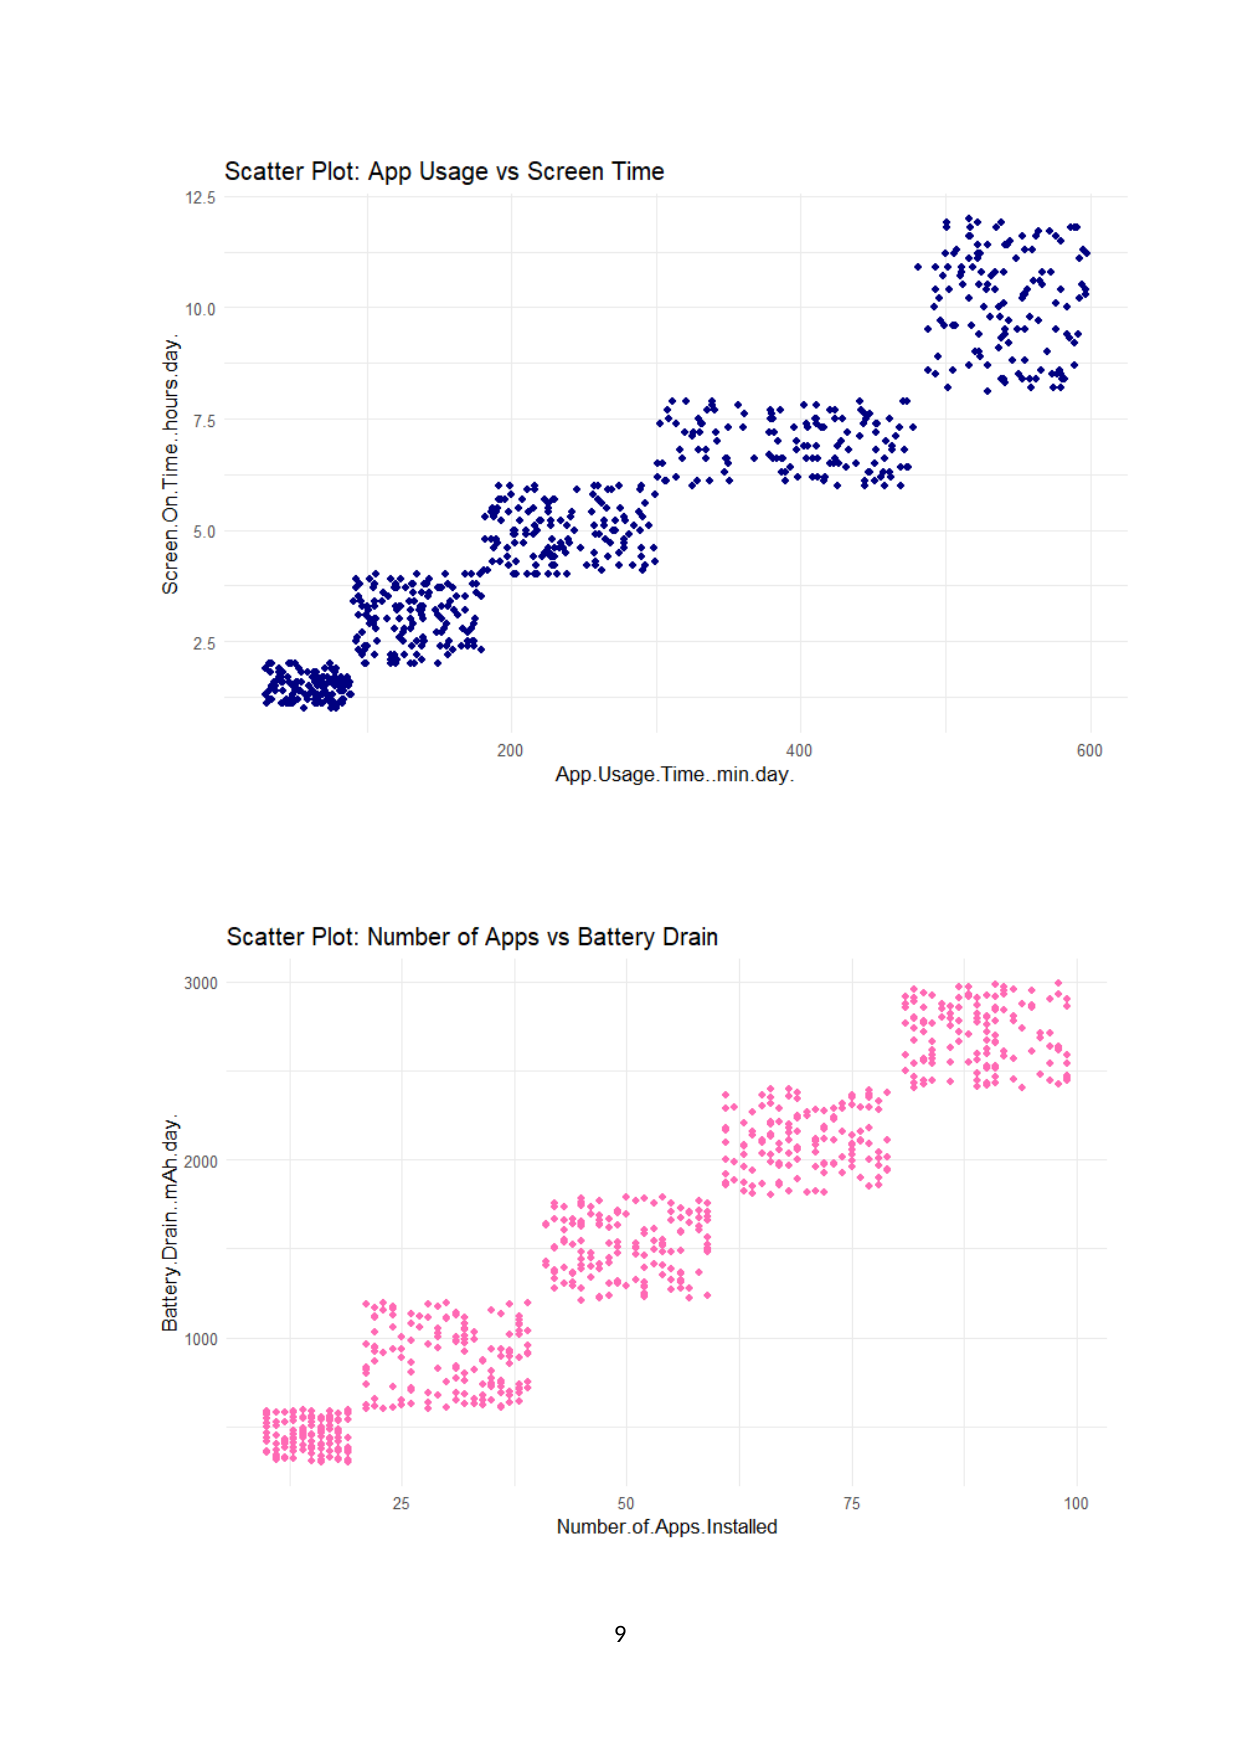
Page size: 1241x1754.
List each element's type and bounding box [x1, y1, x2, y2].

picture [150, 150, 1139, 795]
picture [150, 915, 1118, 1547]
